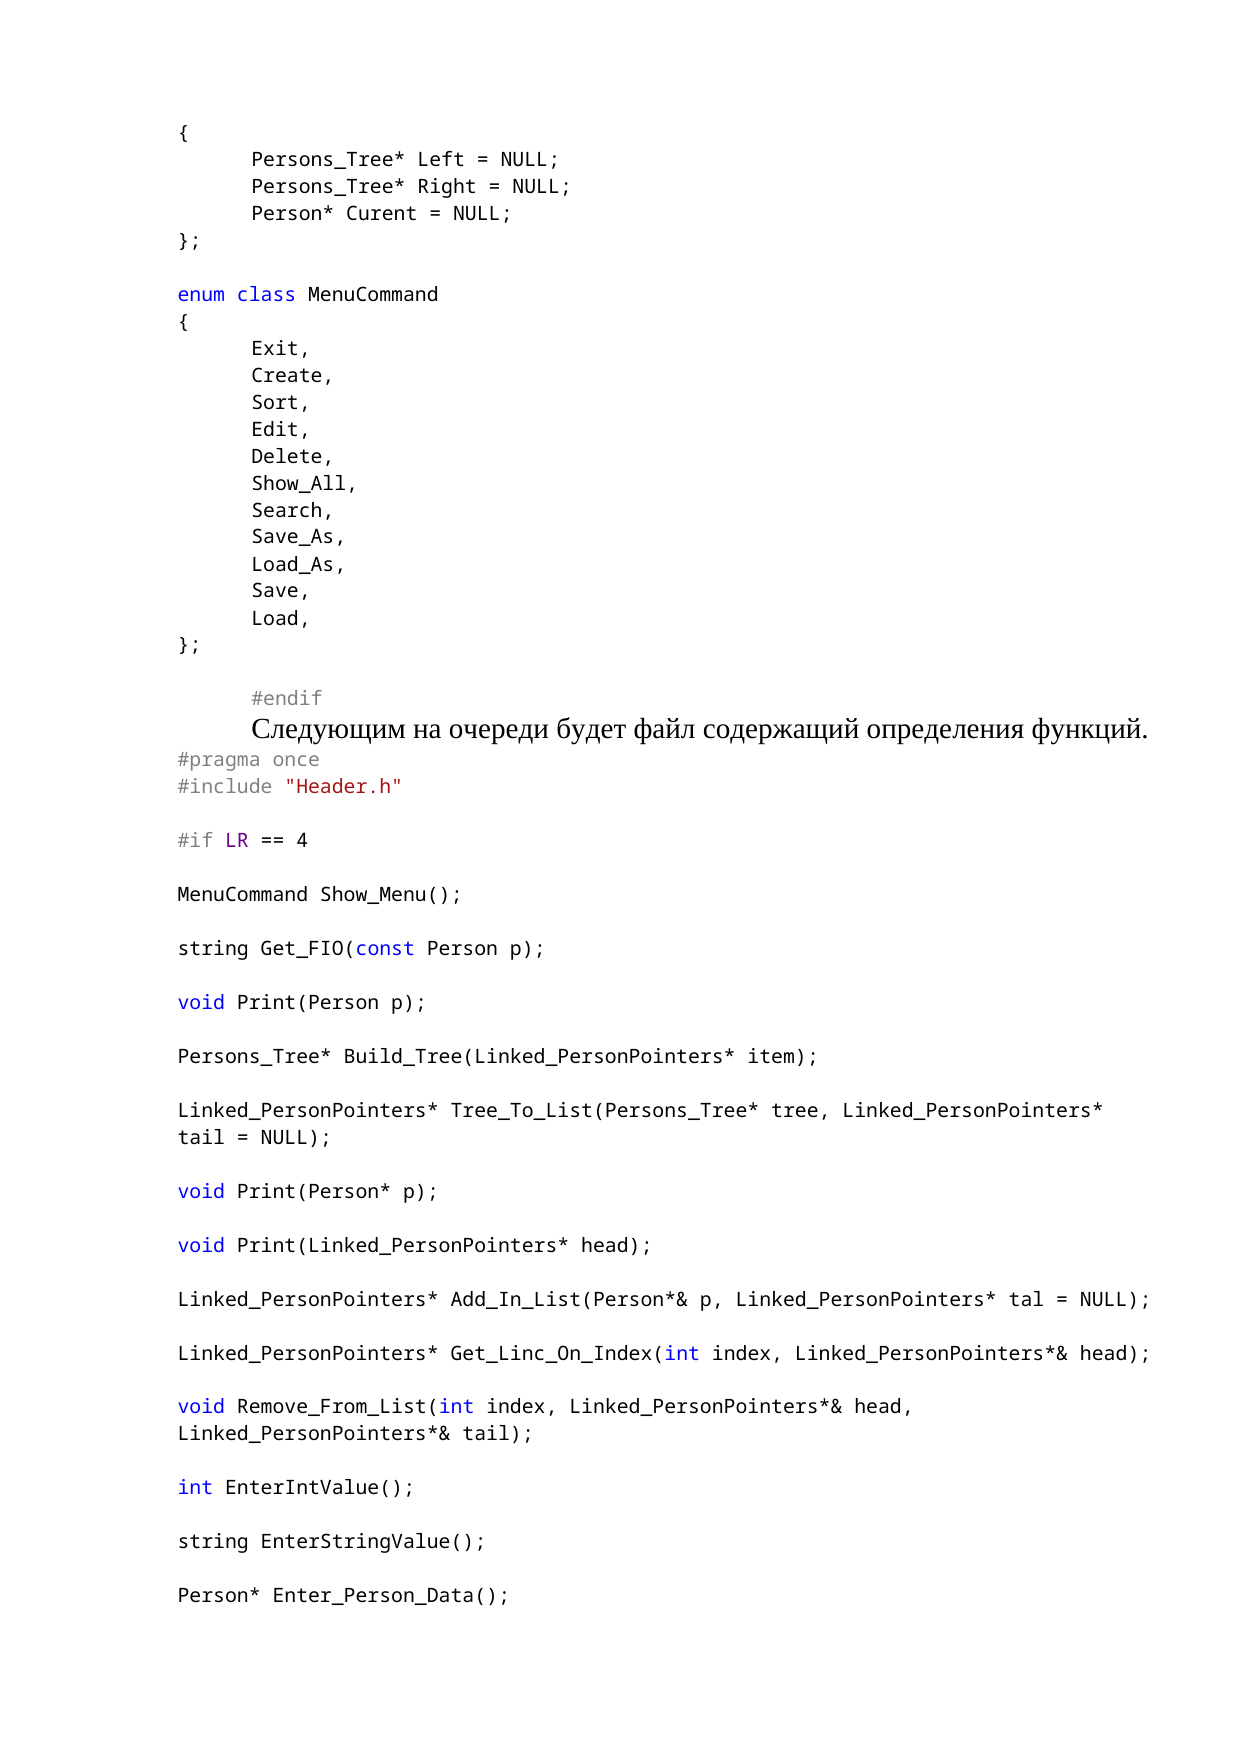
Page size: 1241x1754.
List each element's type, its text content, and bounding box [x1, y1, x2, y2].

text #endif [177, 685, 1152, 712]
text #pragma once [177, 745, 1152, 772]
text MenuCommand Show_Menu(); [177, 880, 1152, 907]
text Persons_Tree* Build_Tree(Linked_PersonPointers* item); [177, 1042, 1152, 1069]
text void Remove_From_List(int index, Linked_PersonPointers*& head, Linked_PersonPointers*& tail); [177, 1393, 1152, 1447]
text string Get_FIO(const Person p); [177, 934, 1152, 961]
text Edit, [177, 415, 1152, 442]
text }; [177, 631, 1152, 658]
text Exit, [177, 334, 1152, 361]
text Linked_PersonPointers* Tree_To_List(Persons_Tree* tree, Linked_PersonPointers* tail = NULL); [177, 1096, 1152, 1150]
text Следующим на очереди будет файл содержащий определения функций. [177, 712, 1152, 745]
text Load, [177, 604, 1152, 631]
text Linked_PersonPointers* Add_In_List(Person*& p, Linked_PersonPointers* tal = NULL); [177, 1285, 1152, 1312]
text Load_As, [177, 550, 1152, 577]
text int EnterIntValue(); [177, 1474, 1152, 1501]
text Create, [177, 361, 1152, 388]
text Show_All, [177, 469, 1152, 496]
text #include "Header.h" [177, 772, 1152, 799]
text Persons_Tree* Right = NULL; [177, 172, 1152, 199]
text Person* Enter_Person_Data(); [177, 1582, 1152, 1608]
text { [177, 118, 1152, 145]
text Save_As, [177, 523, 1152, 550]
text Delete, [177, 442, 1152, 469]
text Person* Curent = NULL; [177, 199, 1152, 226]
text Persons_Tree* Left = NULL; [177, 145, 1152, 172]
text enum class MenuCommand [177, 280, 1152, 307]
text Sort, [177, 388, 1152, 415]
text Search, [177, 496, 1152, 523]
text void Print(Linked_PersonPointers* head); [177, 1231, 1152, 1258]
text Linked_PersonPointers* Get_Linc_On_Index(int index, Linked_PersonPointers*& head); [177, 1339, 1152, 1366]
text { [177, 307, 1152, 334]
text }; [177, 226, 1152, 253]
text string EnterStringValue(); [177, 1528, 1152, 1554]
text #if LR == 4 [177, 826, 1152, 853]
text void Print(Person p); [177, 988, 1152, 1015]
text void Print(Person* p); [177, 1177, 1152, 1204]
text Save, [177, 577, 1152, 604]
